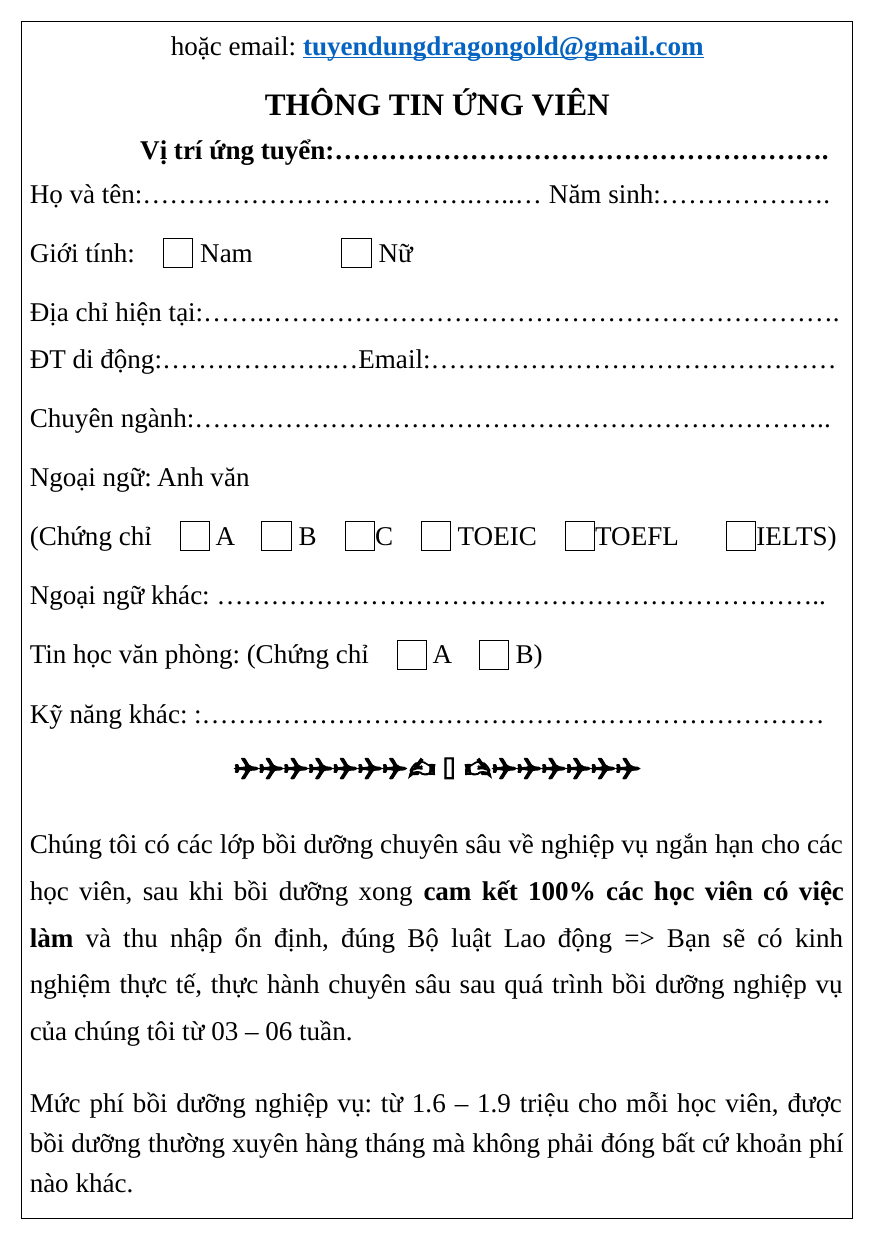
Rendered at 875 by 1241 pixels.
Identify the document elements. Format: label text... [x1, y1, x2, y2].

text Ngoại ngữ: Anh văn [29, 461, 844, 492]
text Giới tính: Nam Nữ [29, 237, 844, 268]
text Vị trí ứng tuyển:………………………………………………. [79, 134, 844, 165]
text Tin học văn phòng: (Chứng chỉ A B) [29, 639, 844, 670]
text Chuyên ngành:…………………………………………………………….. [29, 402, 844, 433]
text Kỹ năng khác: :…………………………………………………………… [29, 698, 844, 729]
text ĐT di động:……………….…Email:……………………………………… [29, 343, 844, 374]
text (Chứng chỉ A B C TOEIC TOEFL IELTS) [29, 520, 844, 551]
text hoặc email: tuyendungdragongold@gmail.com [29, 29, 844, 61]
text Chúng tôi có các lớp bồi dưỡng chuyên sâu về nghiệp vụ ngắn hạn cho các học viên, sau khi bồi dưỡng xong cam kết 100% các học viên có việc làm và thu nhập ổn định, đúng Bộ luật Lao động => Bạn sẽ có kinh nghiệm thực tế, thực hành chuyên sâu sau quá trình bồi dưỡng nghiệp vụ của chúng tôi từ 03 – 06 tuần. [29, 828, 844, 1046]
text Mức phí bồi dưỡng nghiệp vụ: từ 1.6 – 1.9 triệu cho mỗi học viên, được bồi dưỡng thường xuyên hàng tháng mà không phải đóng bất cứ khoản phí nào khác. [29, 1087, 844, 1199]
text THÔNG TIN ỨNG VIÊN [29, 86, 844, 122]
text Họ và tên:……………………………….…..… Năm sinh:………………. [29, 178, 844, 209]
text Ngoại ngữ khác: ………………………………………………………….. [29, 579, 844, 611]
text Địa chỉ hiện tại:…….………………………………………………………. [29, 296, 844, 327]
